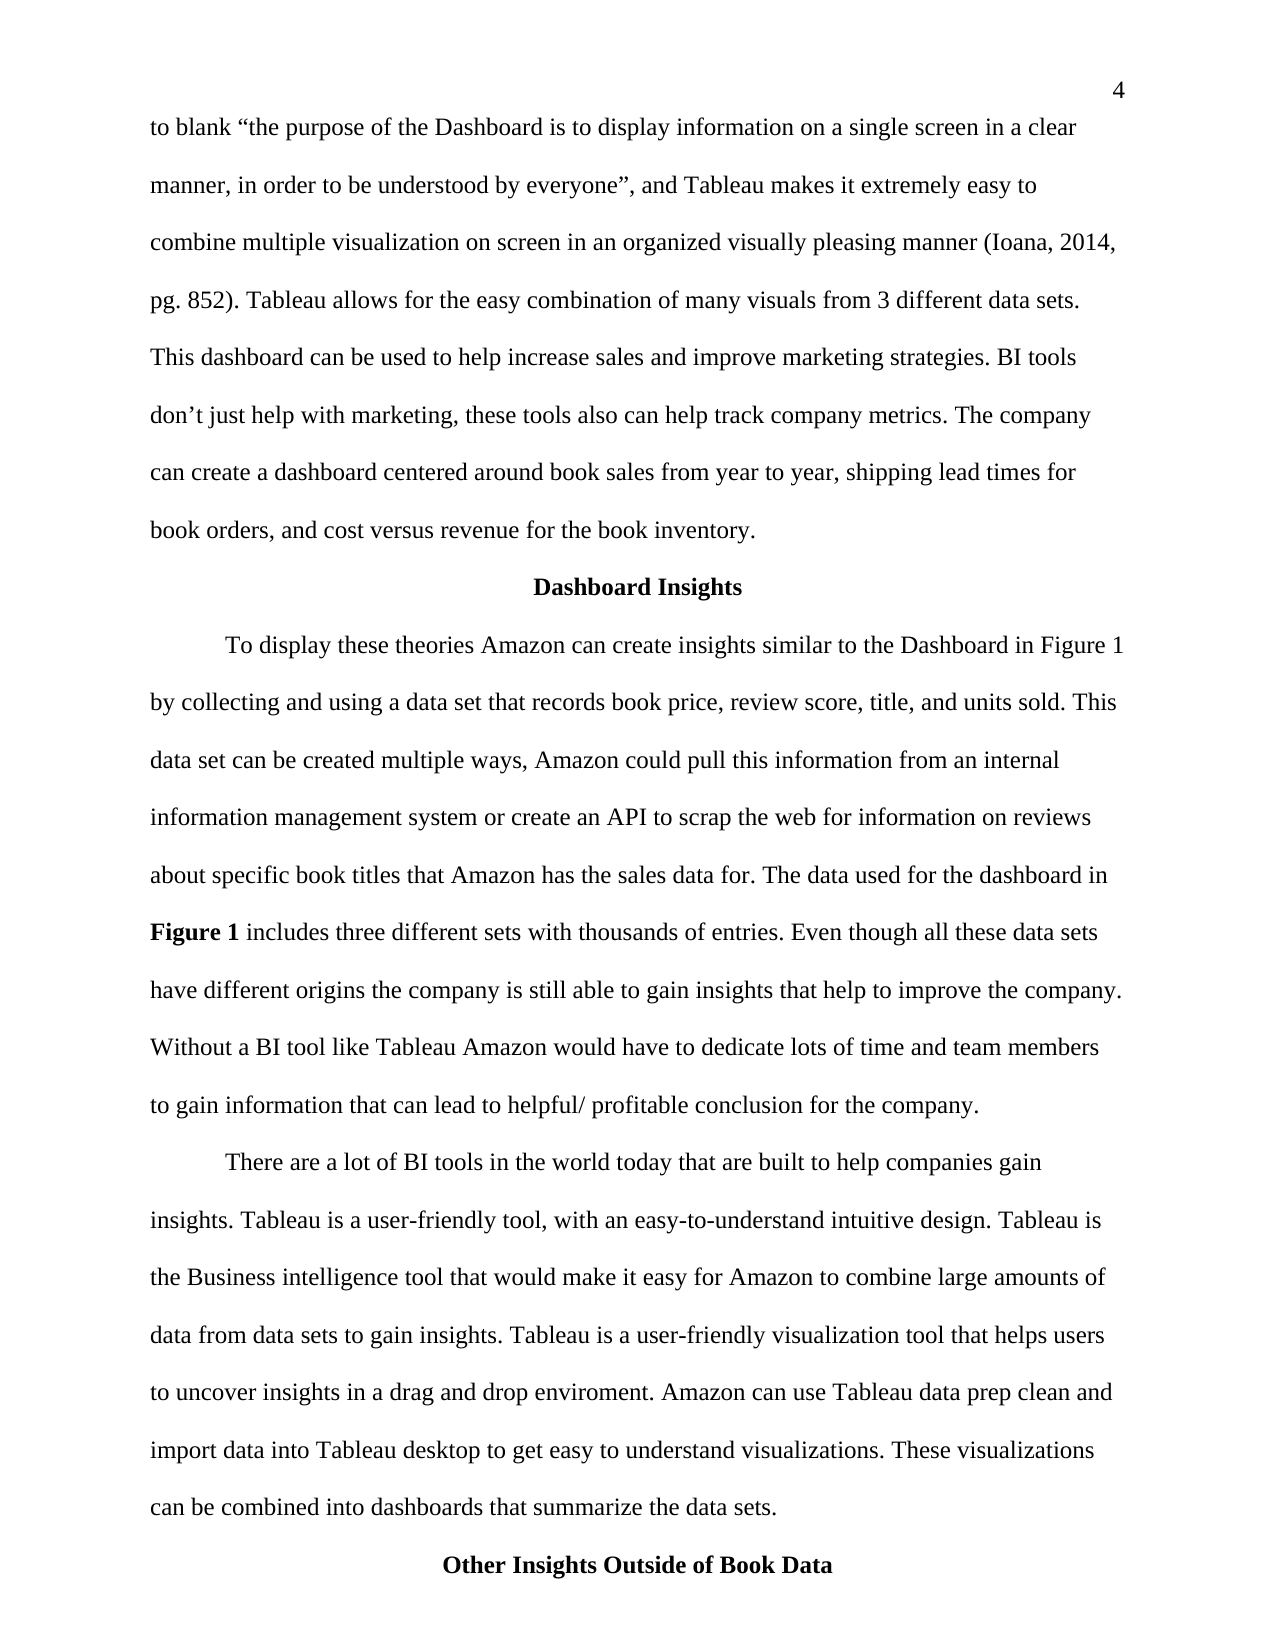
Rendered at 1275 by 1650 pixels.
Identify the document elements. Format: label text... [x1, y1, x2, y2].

text There are a lot of BI tools in the world today that are built to help companies gain insights. Tableau is a user-friendly tool, with an easy-to-understand intuitive design. Tableau is the Business intelligence tool that would make it easy for Amazon to combine large amounts of data from data sets to gain insights. Tableau is a user-friendly visualization tool that helps users to uncover insights in a drag and drop enviroment. Amazon can use Tableau data prep clean and import data into Tableau desktop to get easy to understand visualizations. These visualizations can be combined into dashboards that summarize the data sets. [150, 1147, 1125, 1521]
text Dashboard Insights [150, 572, 1125, 601]
text Other Insights Outside of Book Data [150, 1550, 1125, 1579]
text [150, 112, 1125, 544]
text To display these theories Amazon can create insights similar to the Dashboard in Figure 1 by collecting and using a data set that records book price, review score, title, and units sold. This data set can be created multiple ways, Amazon could pull this information from an internal information management system or create an API to scrap the web for information on reviews about specific book titles that Amazon has the sales data for. The data used for the dashboard in Figure 1 includes three different sets with thousands of entries. Even though all these data sets have different origins the company is still able to gain insights that help to improve the company. Without a BI tool like Tableau Amazon would have to dedicate lots of time and team members to gain information that can lead to helpful/ profitable conclusion for the company. [150, 630, 1125, 1119]
